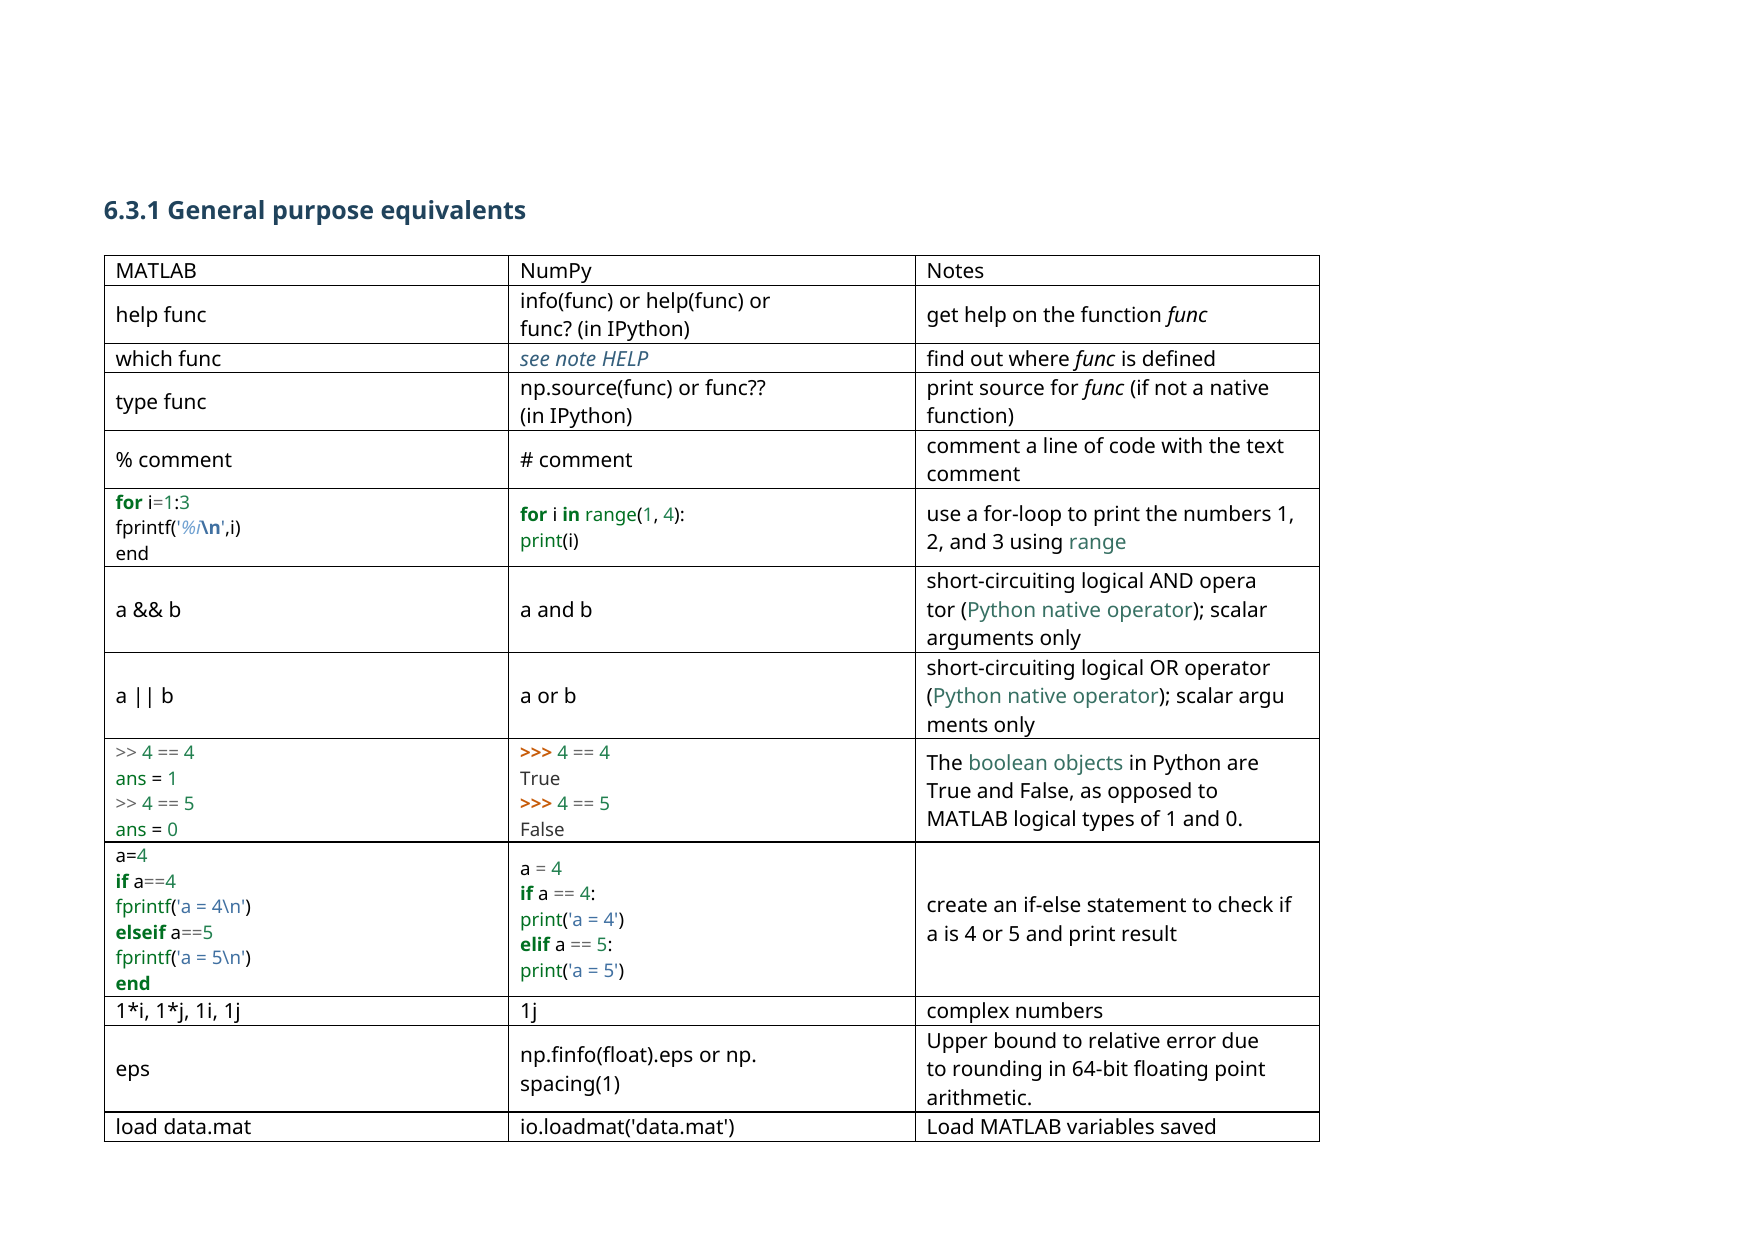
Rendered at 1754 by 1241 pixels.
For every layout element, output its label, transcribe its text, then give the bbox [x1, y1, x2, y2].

table_cell print source for func (if not a native function) [916, 373, 1319, 430]
table_cell # comment [509, 431, 915, 488]
table_cell info(func) or help(func) or func? (in IPython) [509, 286, 915, 343]
table_cell short-circuiting logical OR operator (Python native operator); scalar argu ments only [916, 653, 1319, 738]
table_cell np.source(func) or func?? (in IPython) [509, 373, 915, 430]
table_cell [916, 1113, 1319, 1141]
table_cell create an if-else statement to check if a is 4 or 5 and print result [916, 843, 1319, 996]
table_cell a && b [105, 567, 508, 652]
table_cell >> 4 == 4 ans = 1 >> 4 == 5 ans = 0 [105, 739, 508, 841]
table_cell for i=1:3 fprintf('%i\n',i) end [105, 489, 508, 566]
table_cell Upper bound to relative error due to rounding in 64-bit floating point arithmetic. [916, 1026, 1319, 1111]
table_cell find out where func is defined [916, 344, 1319, 372]
table_cell which func [105, 344, 508, 372]
table_header MATLAB [105, 256, 508, 285]
table_header NumPy [509, 256, 915, 285]
table_cell use a for-loop to print the numbers 1, 2, and 3 using range [916, 489, 1319, 566]
text 6.3.1 General purpose equivalents [104, 192, 1639, 227]
table_cell complex numbers [916, 997, 1319, 1025]
table_cell The boolean objects in Python are True and False, as opposed to MATLAB logical types of 1 and 0. [916, 739, 1319, 841]
table_cell short-circuiting logical AND opera tor (Python native operator); scalar arguments only [916, 567, 1319, 652]
table_cell >>> 4 == 4 True >>> 4 == 5 False [509, 739, 915, 841]
table_cell help func [105, 286, 508, 343]
table_cell for i in range(1, 4): print(i) [509, 489, 915, 566]
table_cell 1*i, 1*j, 1i, 1j [105, 997, 508, 1025]
table_cell comment a line of code with the text comment [916, 431, 1319, 488]
table_cell eps [105, 1026, 508, 1111]
table_cell type func [105, 373, 508, 430]
table_cell see note HELP [509, 344, 915, 372]
table_cell % comment [105, 431, 508, 488]
table_cell a or b [509, 653, 915, 738]
table_cell a = 4 if a == 4: print('a = 4') elif a == 5: print('a = 5') [509, 843, 915, 996]
table_cell 1j [509, 997, 915, 1025]
table_cell np.finfo(float).eps or np. spacing(1) [509, 1026, 915, 1111]
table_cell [509, 1113, 915, 1141]
table_cell a || b [105, 653, 508, 738]
table_cell a and b [509, 567, 915, 652]
table_cell get help on the function func [916, 286, 1319, 343]
table_cell a=4 if a==4 fprintf('a = 4\n') elseif a==5 fprintf('a = 5\n') end [105, 843, 508, 996]
table_cell load data.mat [105, 1113, 508, 1141]
table_header Notes [916, 256, 1319, 285]
